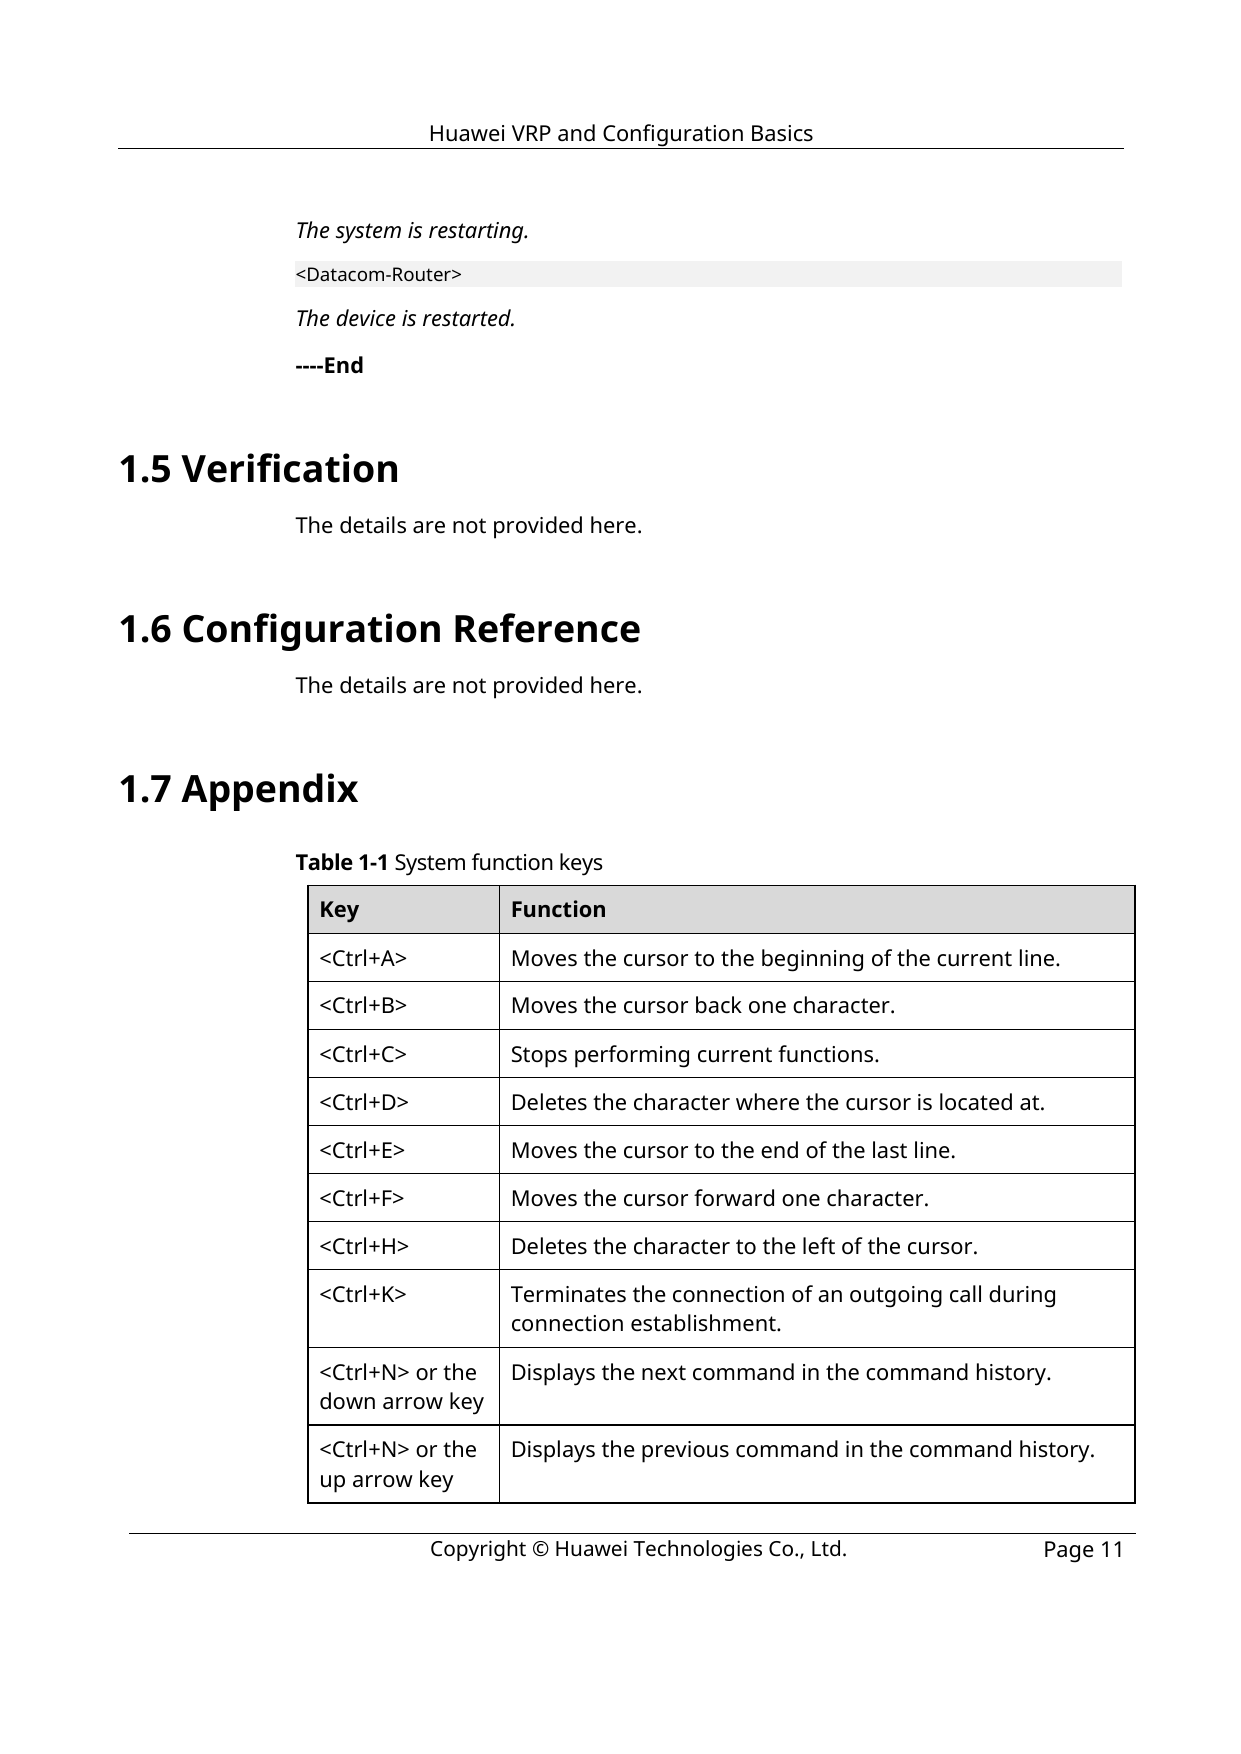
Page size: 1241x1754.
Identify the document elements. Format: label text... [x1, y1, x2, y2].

list Verification [118, 442, 1122, 493]
table_cell Displays the previous command in the command history. [500, 1426, 1134, 1502]
table_cell Moves the cursor to the beginning of the current line. [500, 934, 1134, 981]
subtitle Appendix [118, 762, 1122, 813]
table_cell Moves the cursor back one character. [500, 982, 1134, 1029]
text The device is restarted. [295, 303, 1122, 333]
table_header Key [309, 886, 499, 933]
table_cell Stops performing current functions. [500, 1030, 1134, 1077]
text The details are not provided here. [295, 510, 1122, 539]
table_cell <Ctrl+N> or the up arrow key [309, 1426, 499, 1502]
table_cell Displays the next command in the command history. [500, 1348, 1134, 1424]
table_cell <Ctrl+A> [309, 934, 499, 981]
table_cell <Ctrl+B> [309, 982, 499, 1029]
table_cell <Ctrl+C> [309, 1030, 499, 1077]
table_header Function [500, 886, 1134, 933]
table_cell <Ctrl+K> [309, 1270, 499, 1347]
text The system is restarting. [295, 215, 1122, 244]
table_cell <Ctrl+D> [309, 1078, 499, 1125]
text The details are not provided here. [295, 670, 1122, 699]
table_cell Deletes the character to the left of the cursor. [500, 1222, 1134, 1269]
table_cell <Ctrl+H> [309, 1222, 499, 1269]
table_cell Moves the cursor to the end of the last line. [500, 1126, 1134, 1173]
table_cell Deletes the character where the cursor is located at. [500, 1078, 1134, 1125]
table_cell <Ctrl+F> [309, 1174, 499, 1221]
table_cell <Ctrl+E> [309, 1126, 499, 1173]
list Configuration Reference [118, 602, 1122, 653]
table_cell Moves the cursor forward one character. [500, 1174, 1134, 1221]
table_cell Terminates the connection of an outgoing call during connection establishment. [500, 1270, 1134, 1347]
text <Datacom-Router> [295, 261, 1122, 287]
text ----End [295, 350, 1122, 379]
table_cell <Ctrl+N> or the down arrow key [309, 1348, 499, 1424]
text System function keys [295, 846, 1122, 876]
